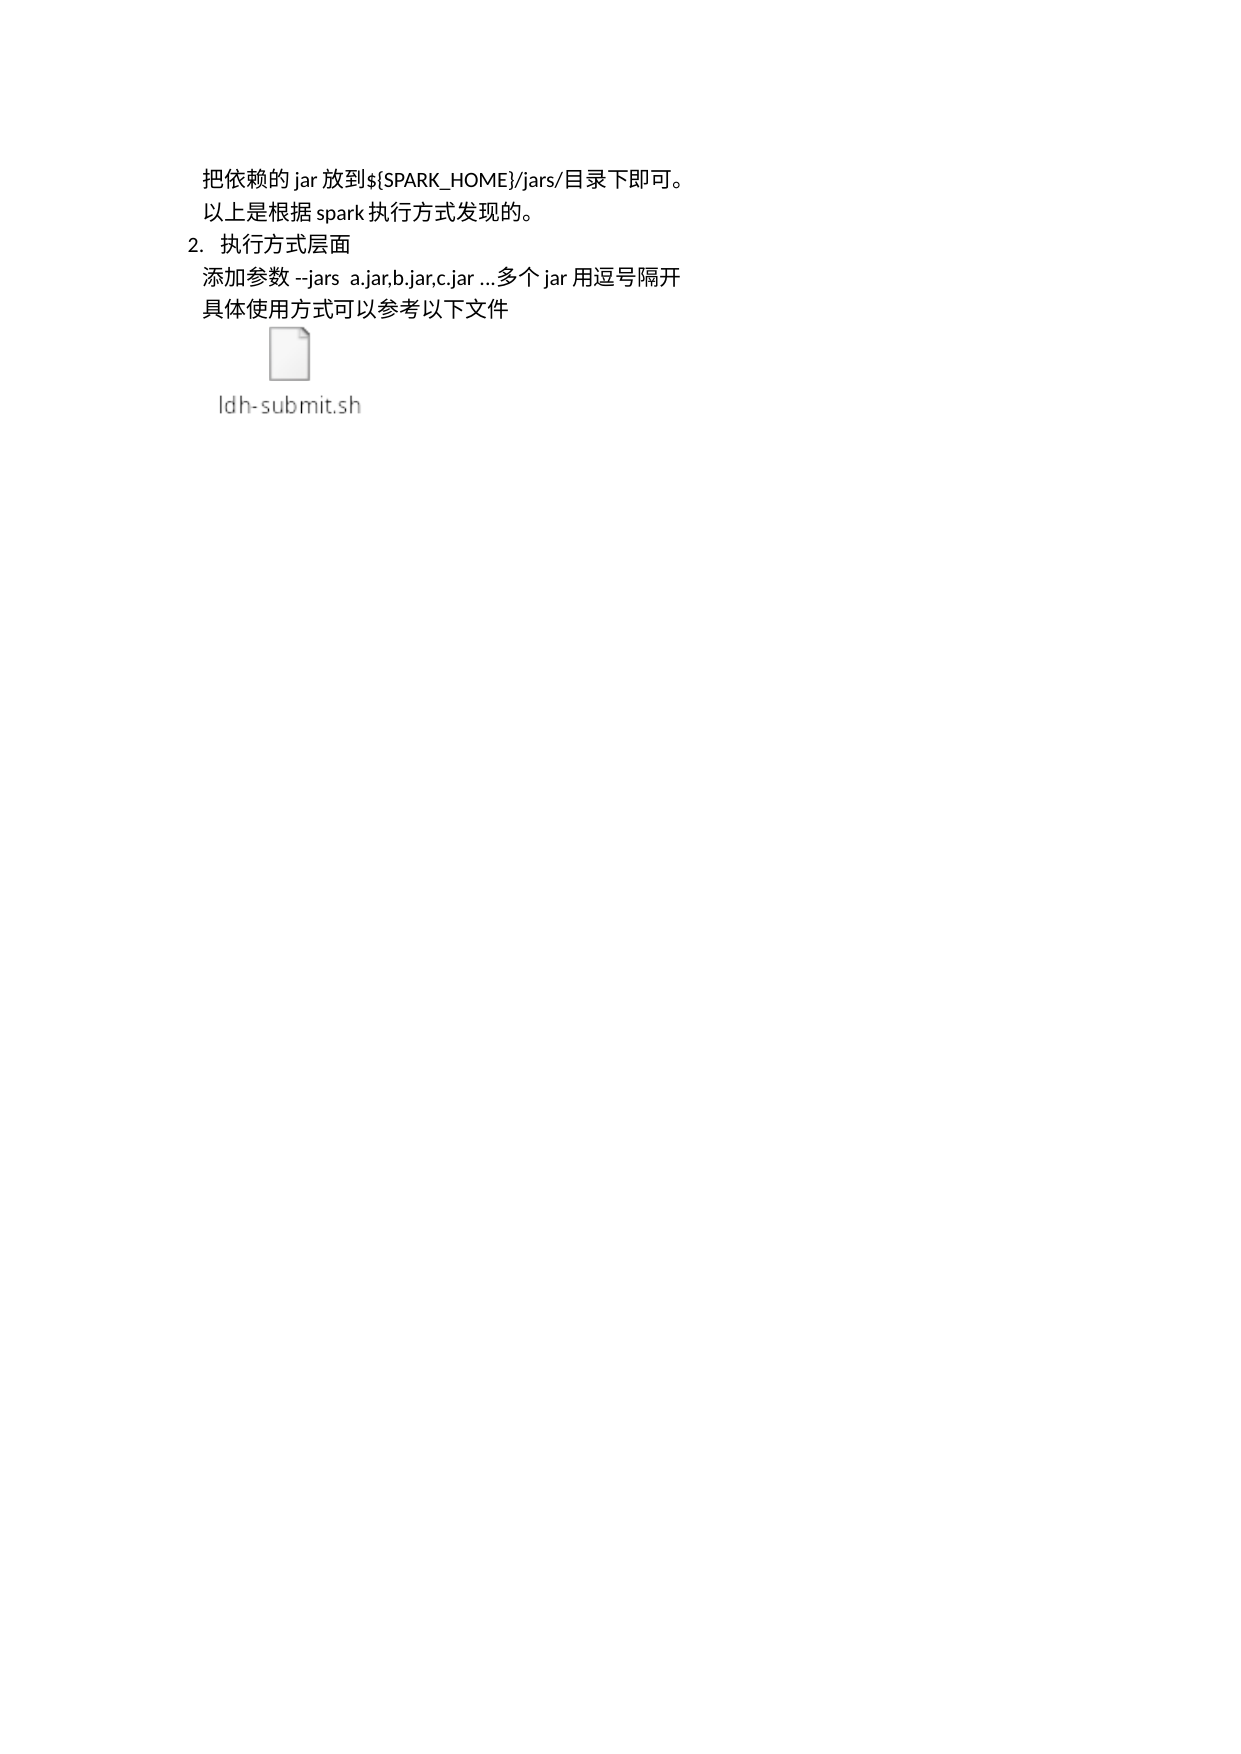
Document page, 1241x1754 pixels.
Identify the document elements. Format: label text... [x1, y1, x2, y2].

list 具体使用方式可以参考以下文件 [187, 292, 1053, 324]
list 添加参数 --jars a.jar,b.jar,c.jar ...多个jar用逗号隔开 [187, 259, 1053, 292]
list 把依赖的jar放到${SPARK_HOME}/jars/目录下即可。 [187, 162, 1053, 194]
list 以上是根据spark执行方式发现的。 [187, 194, 1053, 227]
list 执行方式层面 [187, 227, 1053, 259]
